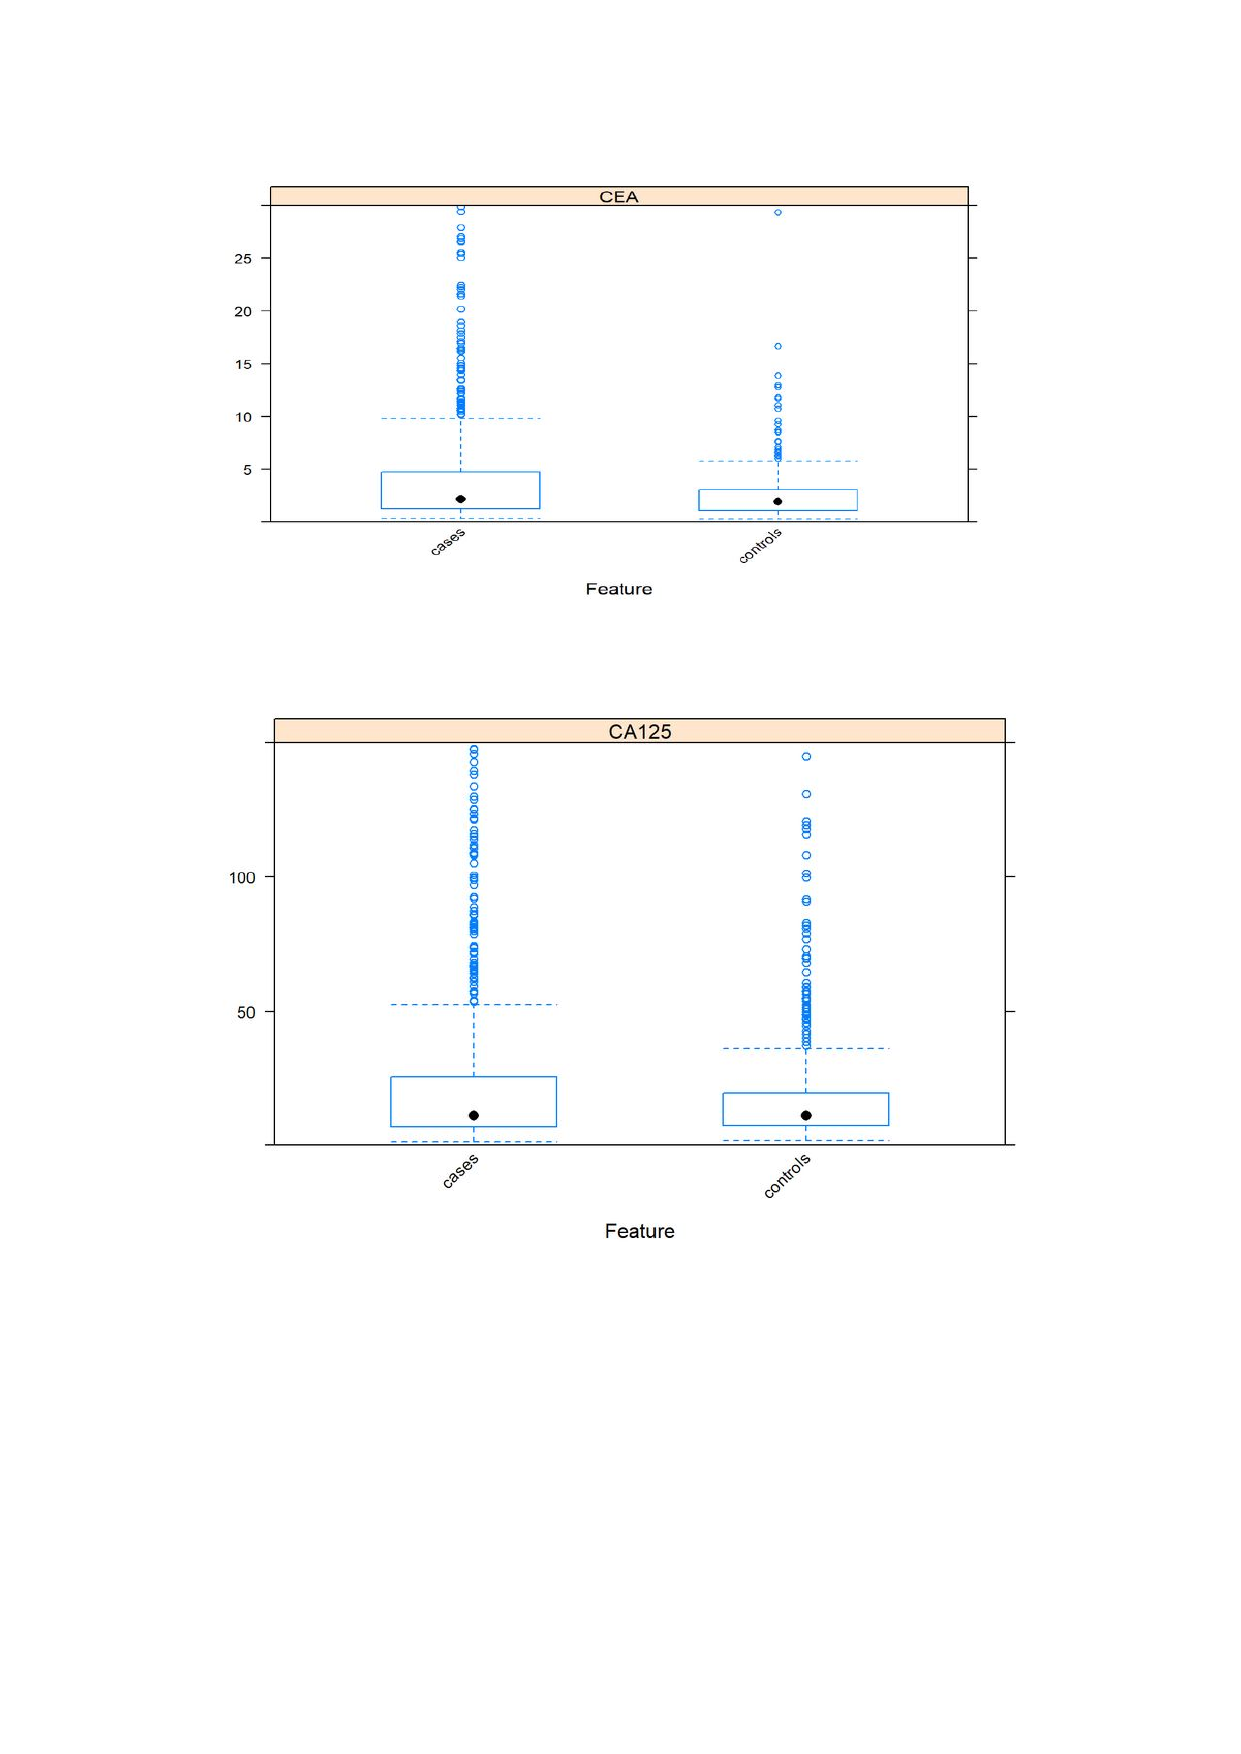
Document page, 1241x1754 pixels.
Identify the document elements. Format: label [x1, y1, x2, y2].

picture [193, 150, 1053, 612]
picture [190, 681, 1057, 1257]
